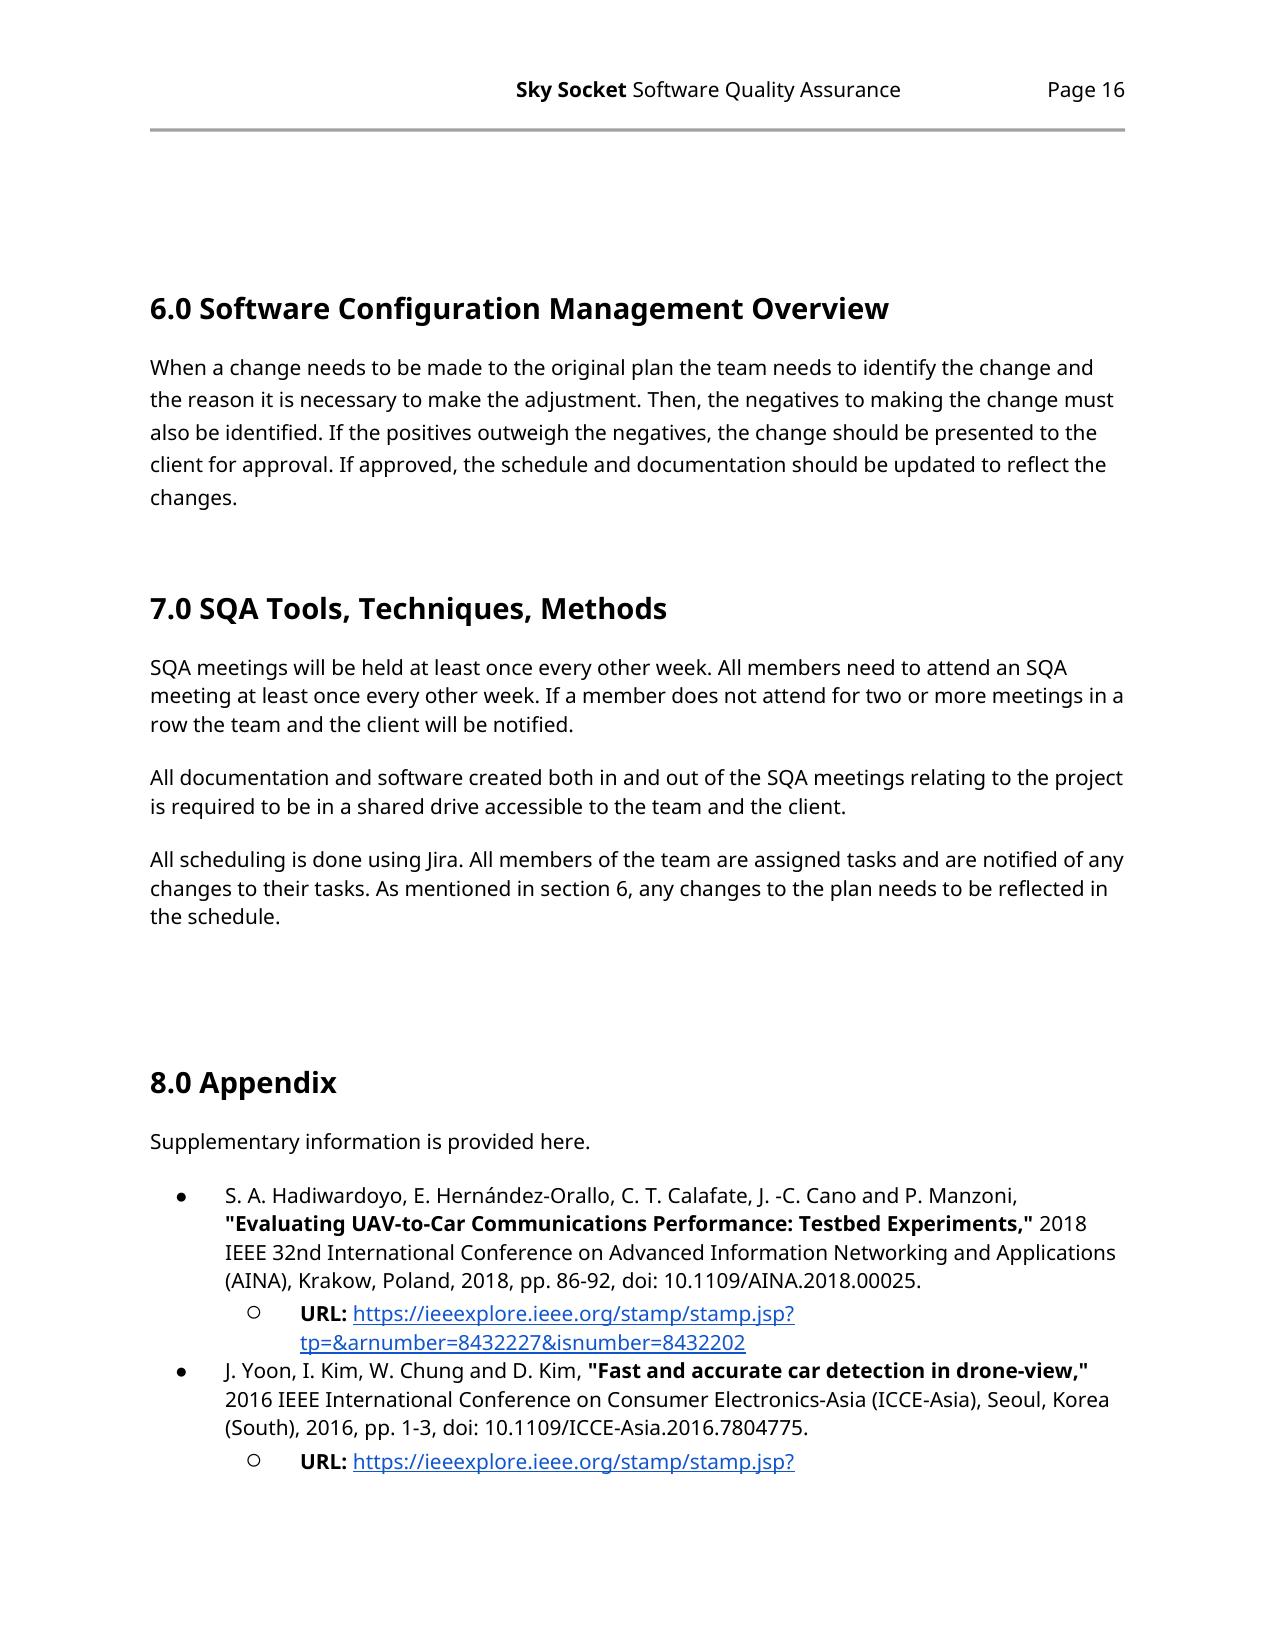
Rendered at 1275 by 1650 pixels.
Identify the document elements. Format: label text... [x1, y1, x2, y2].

subtitle 7.0 SQA Tools, Techniques, Methods [150, 588, 1125, 628]
subtitle 8.0 Appendix [150, 1063, 1125, 1102]
subtitle 6.0 Software Configuration Management Overview [150, 288, 1125, 328]
text SQA meetings will be held at least once every other week. All members need to attend an SQA meeting at least once every other week. If a member does not attend for two or more meetings in a row the team and the client will be notified. [150, 653, 1125, 738]
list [262, 1442, 1125, 1475]
text All documentation and software created both in and out of the SQA meetings relating to the project is required to be in a shared drive accessible to the team and the client. [150, 763, 1125, 820]
text Supplementary information is provided here. [150, 1127, 1125, 1156]
text All scheduling is done using Jira. All members of the team are assigned tasks and are notified of any changes to their tasks. As mentioned in section 6, any changes to the plan needs to be reflected in the schedule. [150, 845, 1125, 931]
list J. Yoon, I. Kim, W. Chung and D. Kim, "Fast and accurate car detection in drone-view," 2016 IEEE International Conference on Consumer Electronics-Asia (ICCE-Asia), Seoul, Korea (South), 2016, pp. 1-3, doi: 10.1109/ICCE-Asia.2016.7804775. [187, 1356, 1125, 1442]
text When a change needs to be made to the original plan the team needs to identify the change and the reason it is necessary to make the adjustment. Then, the negatives to making the change must also be identified. If the positives outweigh the negatives, the change should be presented to the client for approval. If approved, the schedule and documentation should be updated to reflect the changes. [150, 353, 1125, 512]
list S. A. Hadiwardoyo, E. Hernández-Orallo, C. T. Calafate, J. -C. Cano and P. Manzoni, "Evaluating UAV-to-Car Communications Performance: Testbed Experiments," 2018 IEEE 32nd International Conference on Advanced Information Networking and Applications (AINA), Krakow, Poland, 2018, pp. 86-92, doi: 10.1109/AINA.2018.00025. [187, 1181, 1125, 1294]
list URL: https://ieeexplore.ieee.org/stamp/stamp.jsp?tp=&arnumber=8432227&isnumber=8432202 [262, 1294, 1125, 1356]
